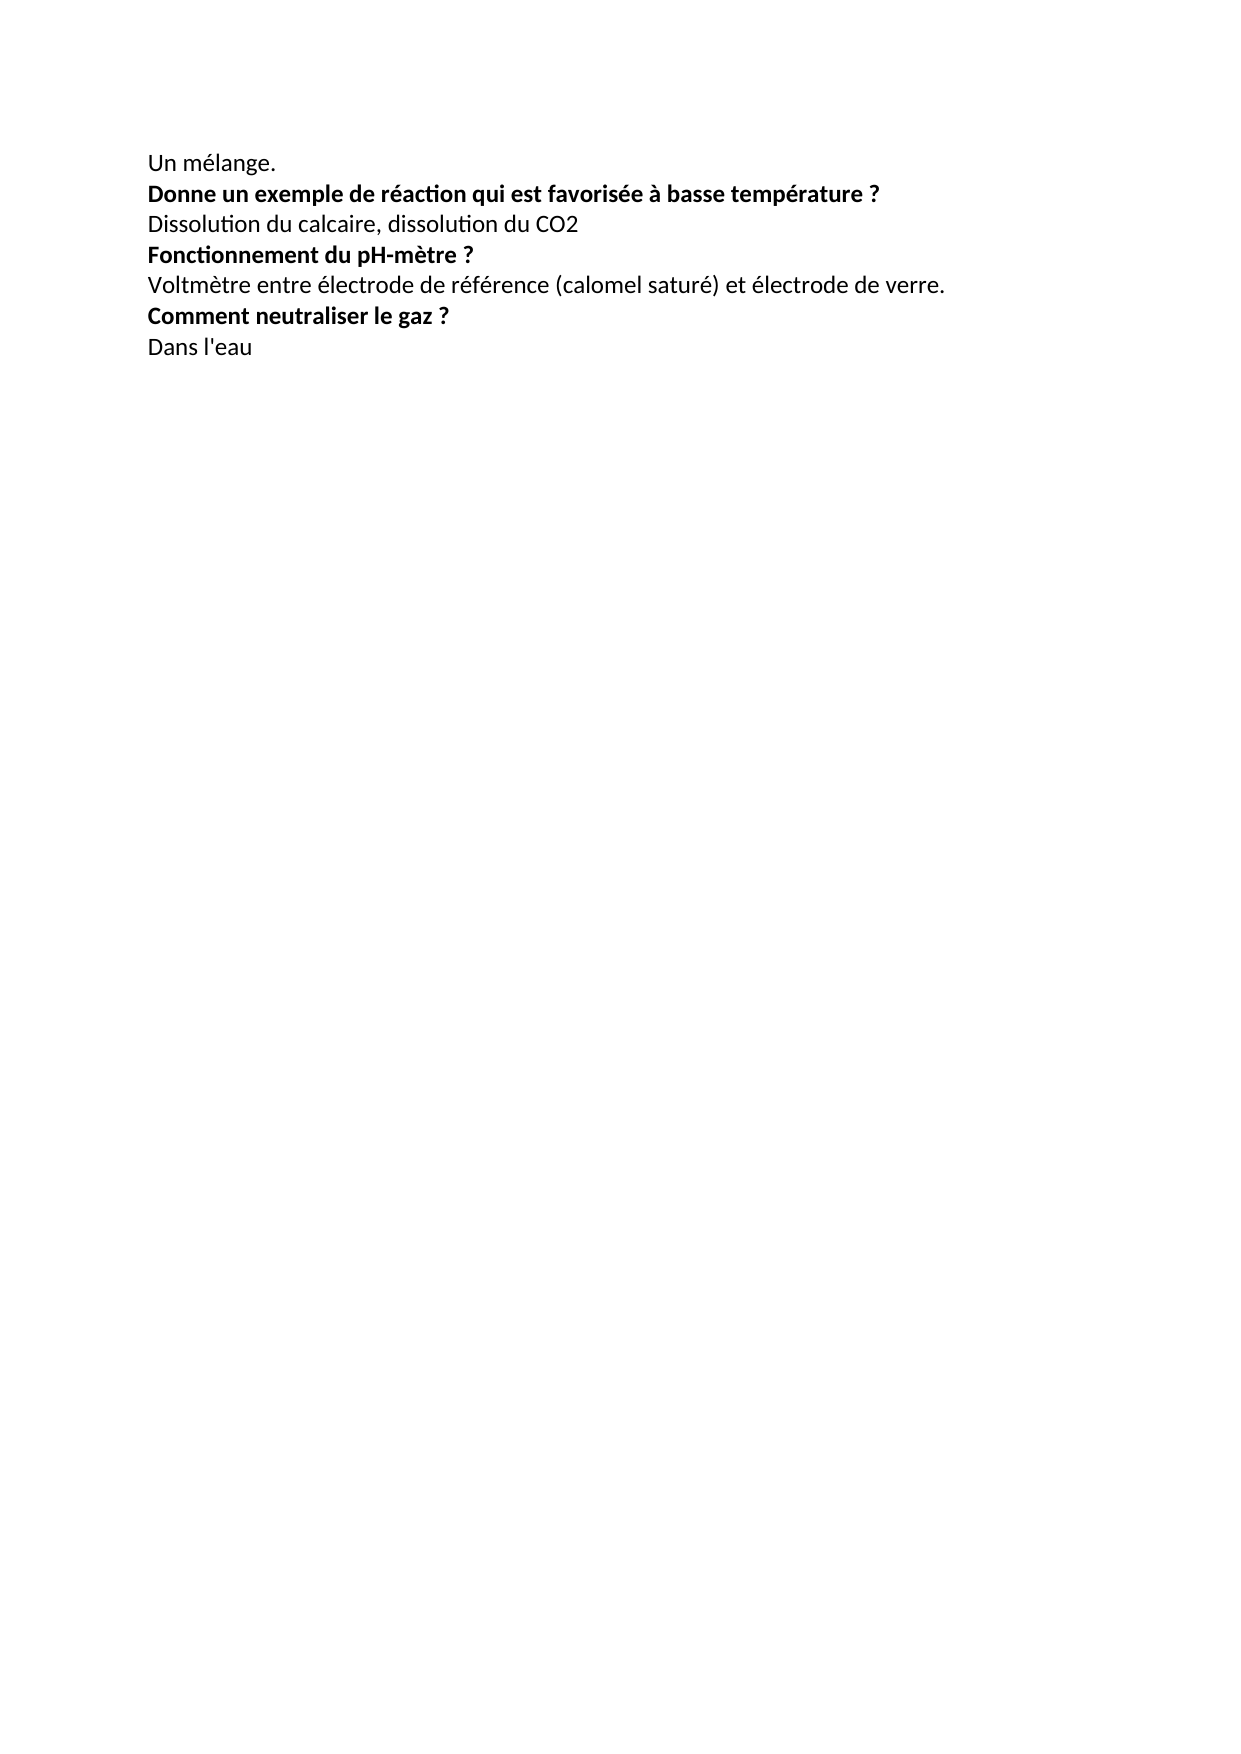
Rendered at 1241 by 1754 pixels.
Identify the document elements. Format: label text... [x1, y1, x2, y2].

text Fonctionnement du pH-mètre ? [148, 239, 1093, 270]
text Voltmètre entre électrode de référence (calomel saturé) et électrode de verre. [148, 270, 1093, 300]
text Dissolution du calcaire, dissolution du CO2 [148, 209, 1093, 239]
text Comment neutraliser le gaz ? [148, 300, 1093, 331]
text Donne un exemple de réaction qui est favorisée à basse température ? [148, 178, 1093, 209]
text Dans l'eau [148, 331, 1093, 361]
text Un mélange. [148, 148, 1093, 178]
